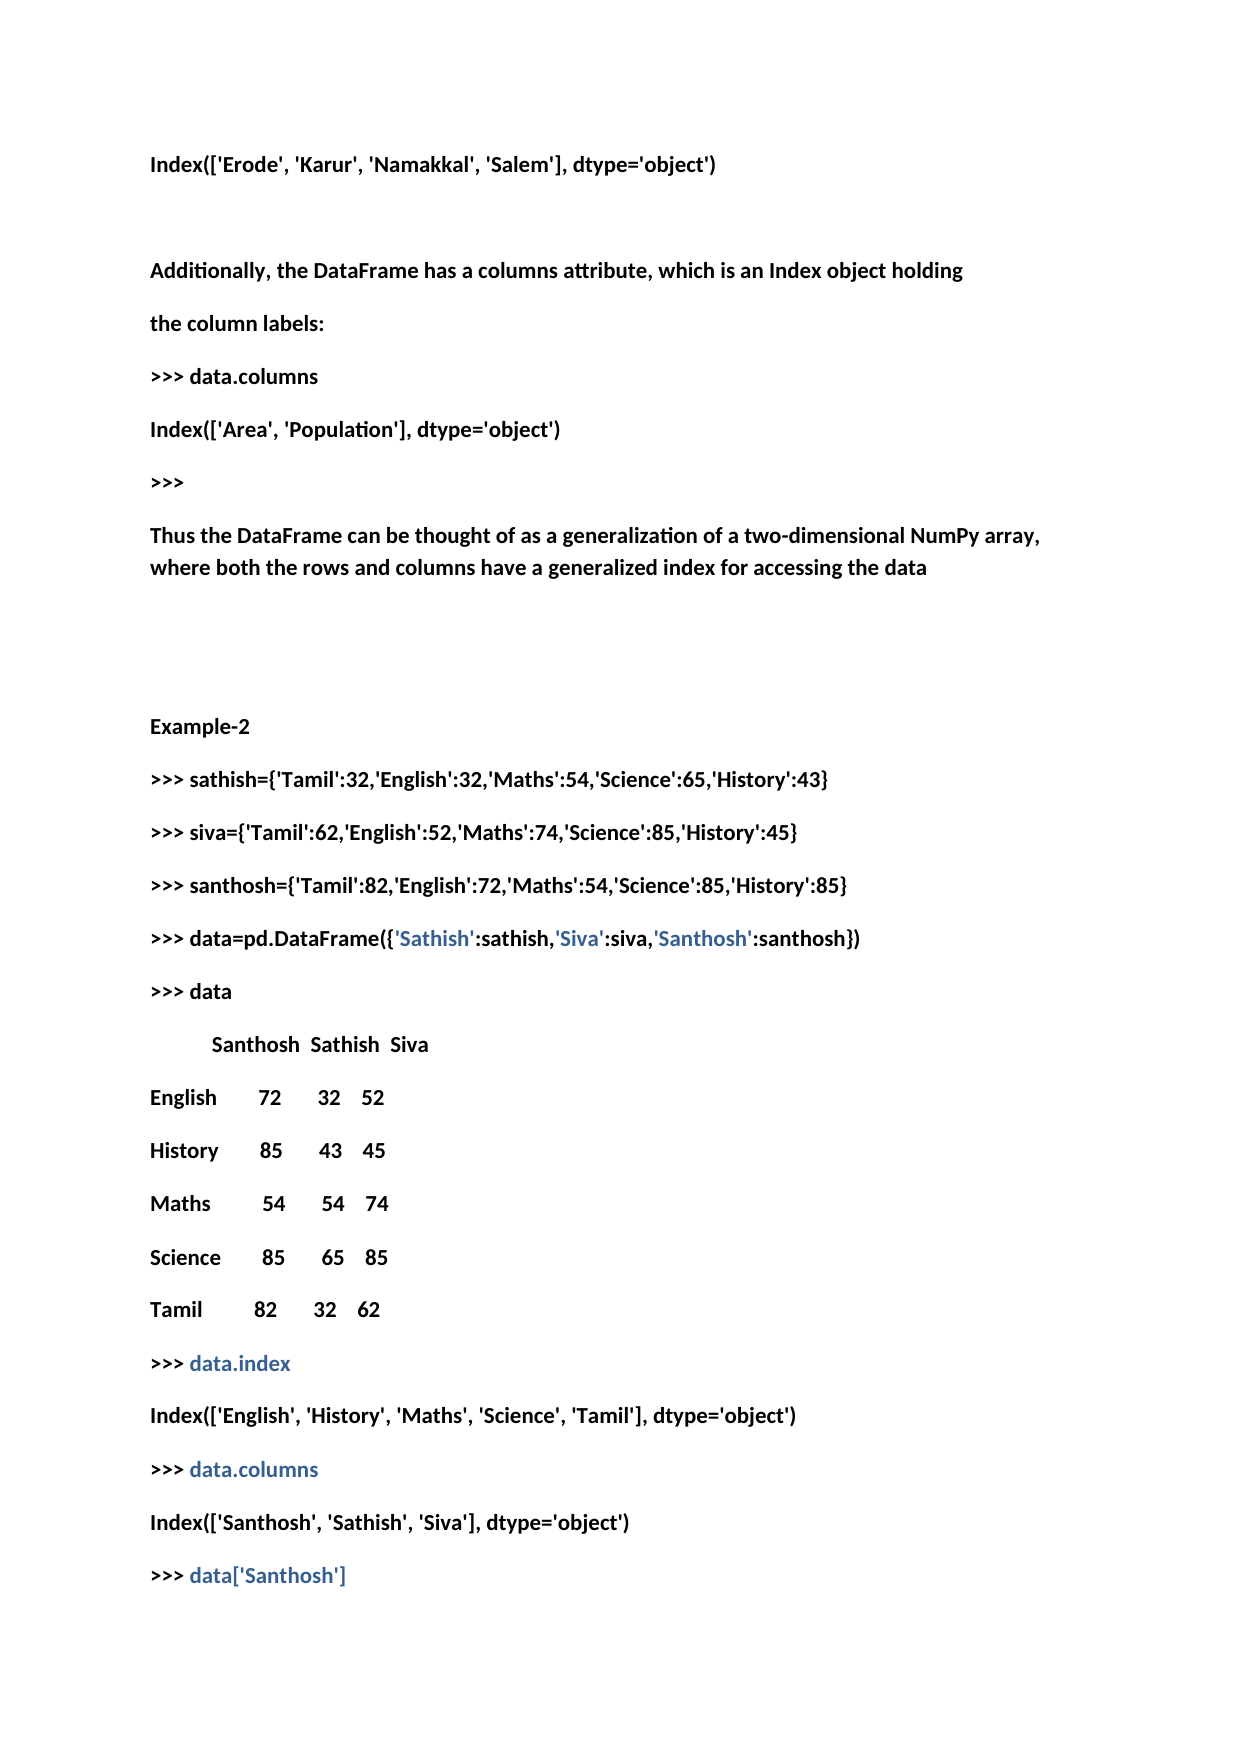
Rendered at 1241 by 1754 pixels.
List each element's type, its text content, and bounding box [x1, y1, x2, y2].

text >>> santhosh={'Tamil':82,'English':72,'Maths':54,'Science':85,'History':85} [150, 871, 1090, 899]
text Index(['English', 'History', 'Maths', 'Science', 'Tamil'], dtype='object') [150, 1402, 1090, 1430]
text >>> siva={'Tamil':62,'English':52,'Maths':74,'Science':85,'History':45} [150, 818, 1090, 846]
text the column labels: [150, 309, 1090, 337]
text >>> [150, 468, 1090, 496]
text >>> data=pd.DataFrame({'Sathish':sathish,'Siva':siva,'Santhosh':santhosh}) [150, 924, 1090, 952]
text Maths 54 54 74 [150, 1189, 1090, 1218]
text Science 85 65 85 [150, 1243, 1090, 1271]
text Tamil 82 32 62 [150, 1296, 1090, 1324]
text >>> data.columns [150, 362, 1090, 390]
text Index(['Area', 'Population'], dtype='object') [150, 415, 1090, 443]
text Additionally, the DataFrame has a columns attribute, which is an Index object holding [150, 256, 1090, 284]
text >>> data['Santhosh'] [150, 1561, 1090, 1589]
text English 72 32 52 [150, 1083, 1090, 1112]
text Example-2 [150, 712, 1090, 740]
text >>> data.index [150, 1349, 1090, 1377]
text Santhosh Sathish Siva [150, 1031, 1090, 1058]
text >>> data.columns [150, 1455, 1090, 1483]
text >>> sathish={'Tamil':32,'English':32,'Maths':54,'Science':65,'History':43} [150, 765, 1090, 793]
text >>> data [150, 977, 1090, 1006]
text History 85 43 45 [150, 1137, 1090, 1164]
text Index(['Erode', 'Karur', 'Namakkal', 'Salem'], dtype='object') [150, 150, 1090, 178]
text Thus the DataFrame can be thought of as a generalization of a two-dimensional NumPy array, where both the rows and columns have a generalized index for accessing the data [150, 521, 1090, 581]
text Index(['Santhosh', 'Sathish', 'Siva'], dtype='object') [150, 1508, 1090, 1536]
